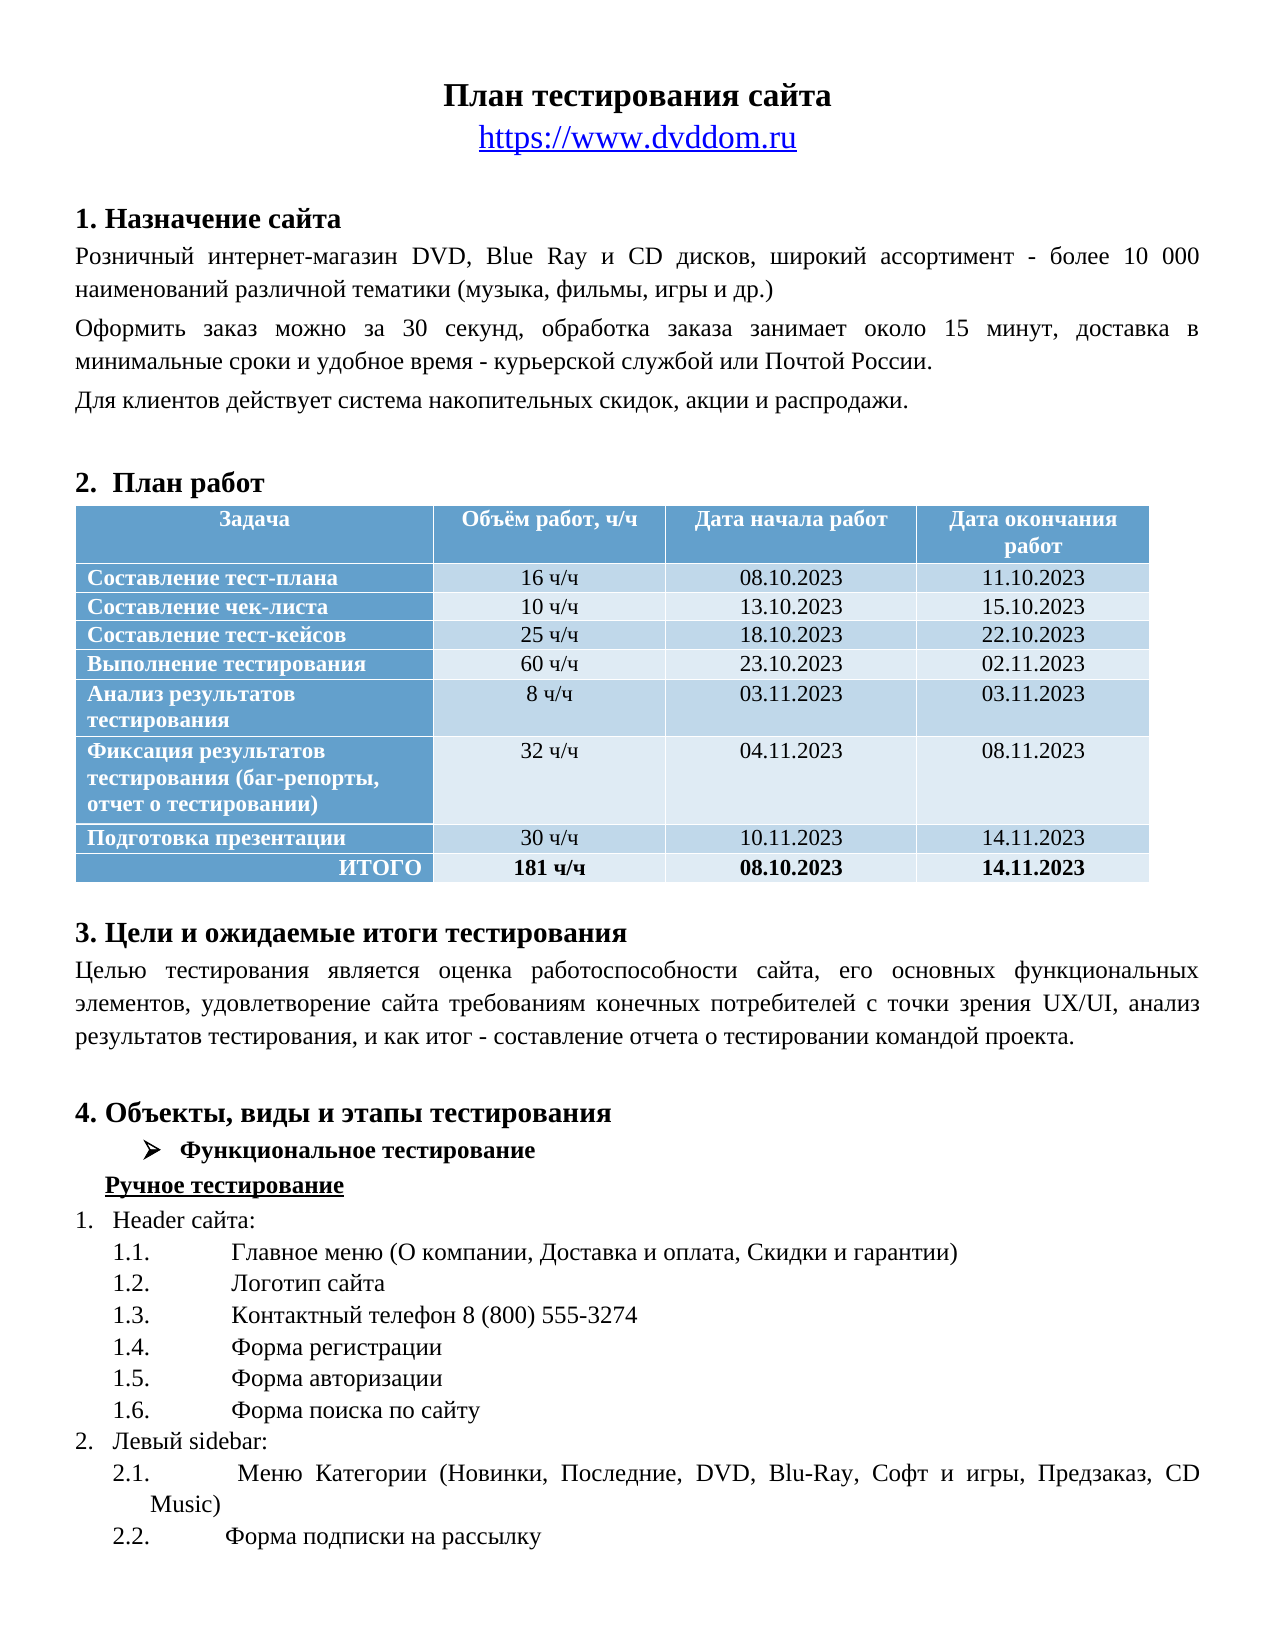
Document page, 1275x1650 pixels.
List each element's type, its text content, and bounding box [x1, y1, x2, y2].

table_cell 60 ч/ч [434, 650, 665, 679]
list Левый sidebar: [75, 1426, 1200, 1455]
list Назначение сайта [75, 201, 1200, 235]
table_cell 25 ч/ч [434, 621, 665, 649]
text Розничный интернет-магазин DVD, Blue Ray и CD дисков, широкий ассортимент - более 10 000 наименований различной тематики (музыка, фильмы, игры и др.) [75, 241, 1200, 303]
table_cell Подготовка презентации [76, 825, 433, 853]
table_cell 18.10.2023 [666, 621, 916, 649]
list Форма подписки на рассылку [112, 1521, 1200, 1550]
table_cell 10 ч/ч [434, 593, 665, 620]
text План тестирования сайта [75, 75, 1200, 113]
text Ручное тестирование [104, 1170, 1200, 1199]
table_cell 30 ч/ч [434, 825, 665, 853]
table_cell 04.11.2023 [666, 737, 916, 823]
list Форма поиска по сайту [112, 1395, 1200, 1423]
table_cell 11.10.2023 [917, 564, 1149, 592]
table_cell 16 ч/ч [434, 564, 665, 592]
list Логотип сайта [112, 1268, 1200, 1297]
table_cell ИТОГО [76, 854, 433, 882]
list Объекты, виды и этапы тестирования [75, 1096, 1200, 1129]
list Форма регистрации [112, 1332, 1200, 1360]
list Контактный телефон 8 (800) 555-3274 [112, 1300, 1200, 1329]
table_cell 13.10.2023 [666, 593, 916, 620]
table_cell 14.11.2023 [917, 825, 1149, 853]
table_header Объём работ, ч/ч [434, 506, 665, 563]
table_cell Составление тест-плана [76, 564, 433, 592]
list Header сайта: [75, 1205, 1200, 1234]
list Функциональное тестирование [142, 1135, 1200, 1164]
list План работ [75, 465, 1200, 498]
table_header Дата начала работ [666, 506, 916, 563]
text Целью тестирования является оценка работоспособности сайта, его основных функциональных элементов, удовлетворение сайта требованиям конечных потребителей с точки зрения UX/UI, анализ результатов тестирования, и как итог - составление отчета о тестировании командой проекта. [75, 955, 1200, 1050]
table_cell 23.10.2023 [666, 650, 916, 679]
table_cell 22.10.2023 [917, 621, 1149, 649]
table_header Задача [76, 506, 433, 563]
table_cell 32 ч/ч [434, 737, 665, 823]
table_cell 10.11.2023 [666, 825, 916, 853]
list Форма авторизации [112, 1363, 1200, 1392]
list Цели и ожидаемые итоги тестирования [75, 916, 1200, 949]
table_cell 08.11.2023 [917, 737, 1149, 823]
table_cell 08.10.2023 [666, 854, 916, 882]
table_header Дата окончания работ [917, 506, 1149, 563]
list Главное меню (О компании, Доставка и оплата, Скидки и гарантии) [112, 1237, 1200, 1266]
list Меню Категории (Новинки, Последние, DVD, Blu-Ray, Софт и игры, Предзаказ, CD Music) [112, 1458, 1200, 1518]
table_cell 181 ч/ч [434, 854, 665, 882]
table_cell 02.11.2023 [917, 650, 1149, 679]
table_cell Составление тест-кейсов [76, 621, 433, 649]
table_cell 03.11.2023 [666, 680, 916, 736]
table_cell 08.10.2023 [666, 564, 916, 592]
text Оформить заказ можно за 30 секунд, обработка заказа занимает около 15 минут, доставка в минимальные сроки и удобное время - курьерской службой или Почтой России. [75, 313, 1200, 375]
table_cell Анализ результатов тестирования [76, 680, 433, 736]
table_cell Фиксация результатов тестирования (баг-репорты, отчет о тестировании) [76, 737, 433, 823]
table_cell Выполнение тестирования [76, 650, 433, 679]
table_cell 03.11.2023 [917, 680, 1149, 736]
table_cell 14.11.2023 [917, 854, 1149, 882]
text https://www.dvddom.ru [75, 117, 1200, 155]
table_cell 8 ч/ч [434, 680, 665, 736]
text Для клиентов действует система накопительных скидок, акции и распродажи. [75, 386, 1200, 414]
table_cell 15.10.2023 [917, 593, 1149, 620]
table_cell Составление чек-листа [76, 593, 433, 620]
